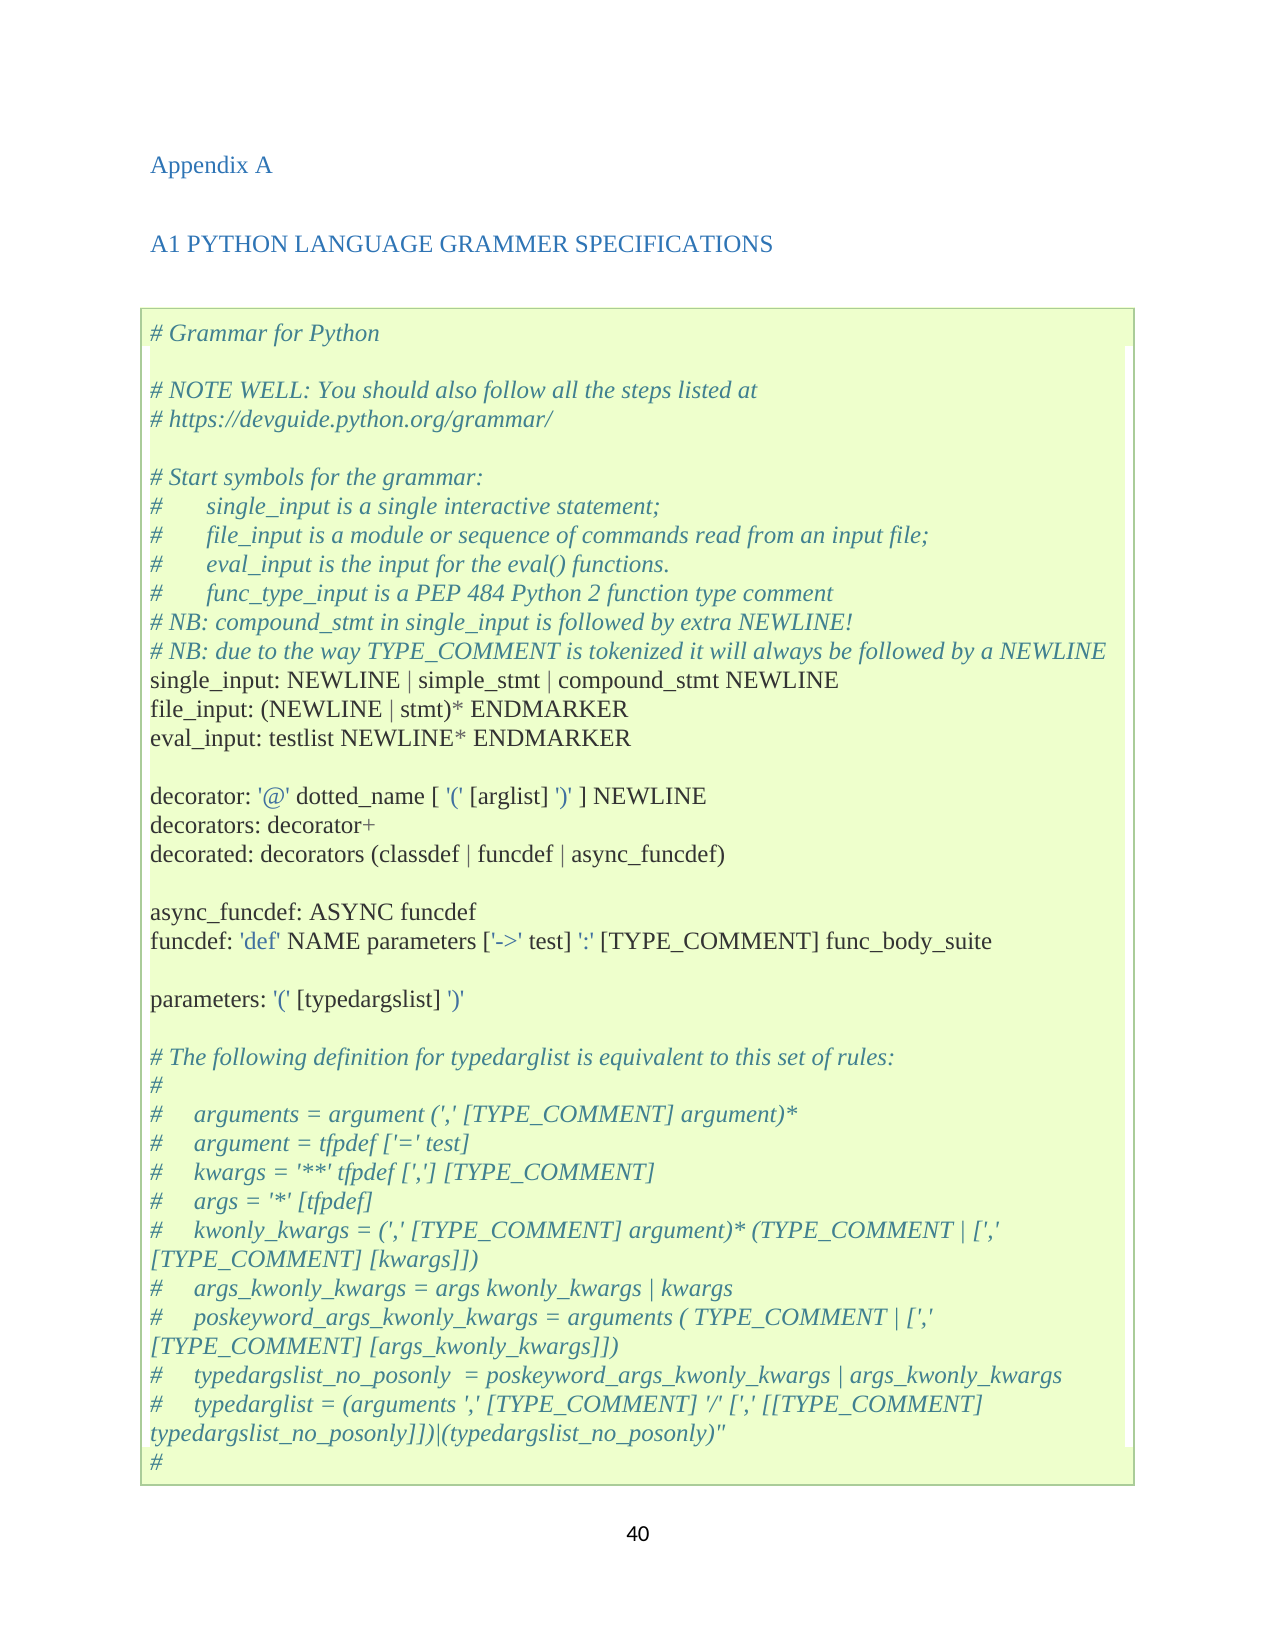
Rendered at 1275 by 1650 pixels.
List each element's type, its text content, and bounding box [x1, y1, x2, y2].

text # kwonly_kwargs = (',' [TYPE_COMMENT] argument)* (TYPE_COMMENT | [',' [TYPE_COMMENT] [kwargs]]) [150, 1215, 1125, 1273]
text single_input: NEWLINE | simple_stmt | compound_stmt NEWLINE [150, 665, 1125, 694]
text # kwargs = '**' tfpdef [','] [TYPE_COMMENT] [150, 1157, 1125, 1186]
text # poskeyword_args_kwonly_kwargs = arguments ( TYPE_COMMENT | [',' [TYPE_COMMENT] [args_kwonly_kwargs]]) [150, 1302, 1125, 1360]
text funcdef: 'def' NAME parameters ['->' test] ':' [TYPE_COMMENT] func_body_suite [150, 926, 1125, 954]
text # The following definition for typedarglist is equivalent to this set of rules: [150, 1041, 1125, 1070]
text # file_input is a module or sequence of commands read from an input file; [150, 520, 1125, 549]
text # typedargslist_no_posonly = poskeyword_args_kwonly_kwargs | args_kwonly_kwargs [150, 1360, 1125, 1389]
text parameters: '(' [typedargslist] ')' [150, 983, 1125, 1012]
text # func_type_input is a PEP 484 Python 2 function type comment [150, 578, 1125, 607]
text # arguments = argument (',' [TYPE_COMMENT] argument)* [150, 1099, 1125, 1128]
text decorators: decorator+ [150, 810, 1125, 839]
text file_input: (NEWLINE | stmt)* ENDMARKER [150, 694, 1125, 723]
text decorator: '@' dotted_name [ '(' [arglist] ')' ] NEWLINE [150, 781, 1125, 810]
text # typedarglist = (arguments ',' [TYPE_COMMENT] '/' [',' [[TYPE_COMMENT] typedargslist_no_posonly]])|(typedargslist_no_posonly)" [150, 1389, 1125, 1437]
text # NOTE WELL: You should also follow all the steps listed at [150, 375, 1125, 404]
text # eval_input is the input for the eval() functions. [150, 549, 1125, 578]
text # args_kwonly_kwargs = args kwonly_kwargs | kwargs [150, 1273, 1125, 1302]
text # [150, 1070, 1125, 1099]
text # https://devguide.python.org/grammar/ [150, 404, 1125, 433]
text # single_input is a single interactive statement; [150, 491, 1125, 520]
text # args = '*' [tfpdef] [150, 1186, 1125, 1215]
text # Grammar for Python [142, 309, 1133, 346]
subtitle A1 PYTHON LANGUAGE GRAMMER SPECIFICATIONS [150, 229, 1125, 257]
text async_funcdef: ASYNC funcdef [150, 897, 1125, 926]
text # Start symbols for the grammar: [150, 462, 1125, 491]
text # argument = tfpdef ['=' test] [150, 1128, 1125, 1157]
text decorated: decorators (classdef | funcdef | async_funcdef) [150, 839, 1125, 868]
subtitle Appendix A [150, 150, 1125, 179]
text # NB: due to the way TYPE_COMMENT is tokenized it will always be followed by a NEWLINE [150, 636, 1125, 665]
text # NB: compound_stmt in single_input is followed by extra NEWLINE! [150, 607, 1125, 636]
text eval_input: testlist NEWLINE* ENDMARKER [150, 723, 1125, 752]
text # [142, 1437, 1133, 1484]
